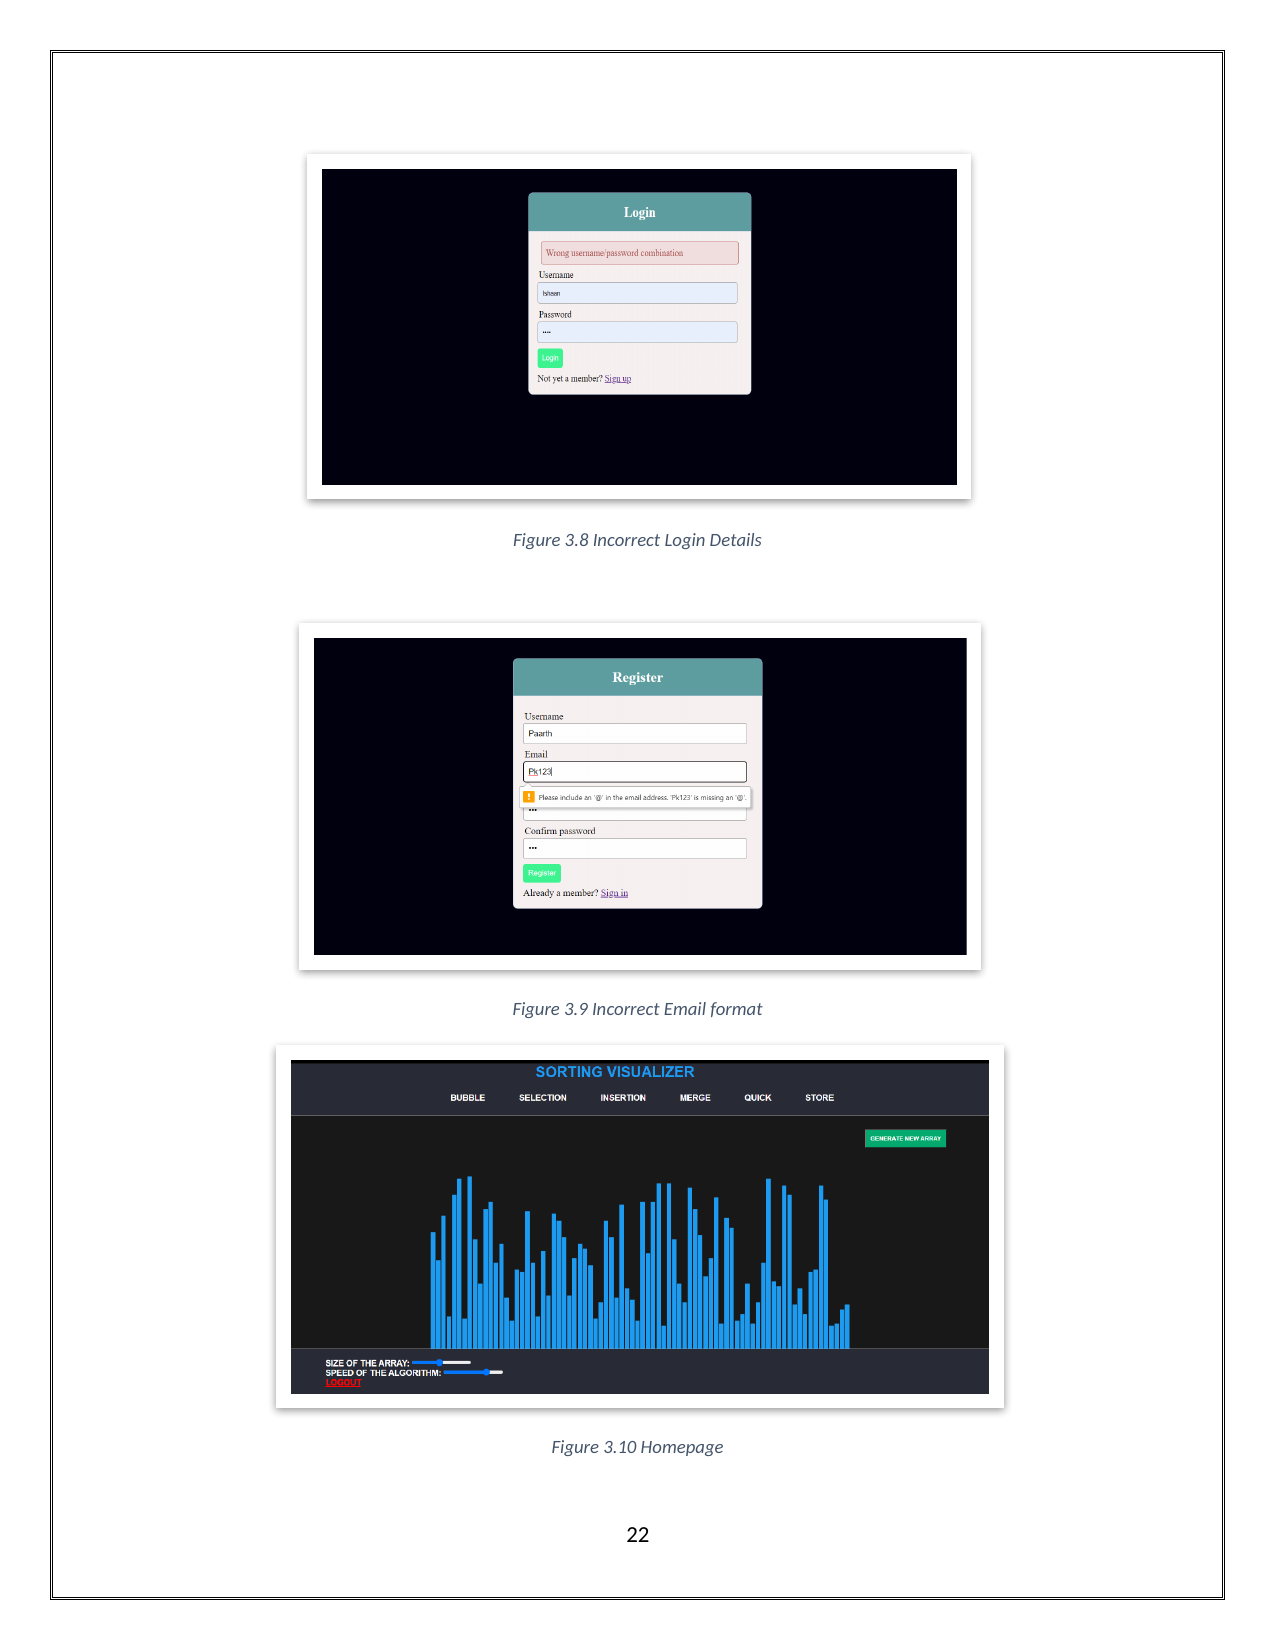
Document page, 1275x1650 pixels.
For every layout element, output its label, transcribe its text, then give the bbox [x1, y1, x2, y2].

text Figure 3.8 Incorrect Login Details [150, 528, 1125, 551]
picture [291, 1060, 989, 1394]
text Figure 3.9 Incorrect Email format [150, 997, 1125, 1020]
text Figure 3.10 Homepage [150, 1435, 1125, 1458]
picture [314, 638, 967, 955]
picture [322, 169, 957, 485]
